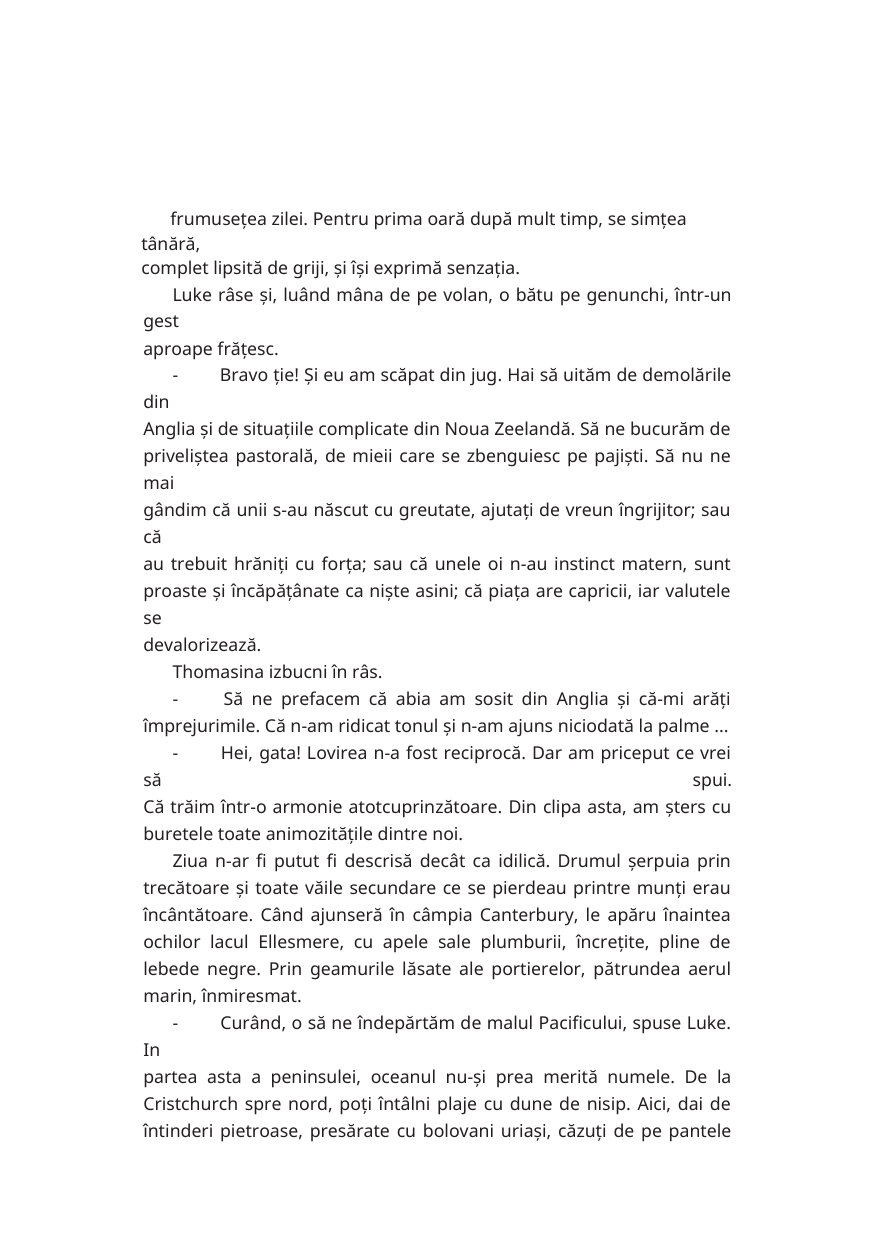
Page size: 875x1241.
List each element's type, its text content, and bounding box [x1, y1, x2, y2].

text Ziua n-ar fi putut fi descrisă decât ca idilică. Drumul şerpuia prin trecătoare şi toate văile secundare ce se pierdeau printre munţi erau încântătoare. Când ajunseră în câmpia Canterbury, le apăru înaintea ochilor lacul Ellesmere, cu apele sale plumburii, încreţite, pline de lebede negre. Prin geamurile lăsate ale portierelor, pătrundea aerul marin, înmiresmat. [143, 846, 732, 1008]
text Luke râse şi, luând mâna de pe volan, o bătu pe genunchi, într-un gest aproape frăţesc. [143, 279, 732, 360]
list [143, 1008, 732, 1143]
list Hei, gata! Lovirea n-a fost reciprocă. Dar am priceput ce vrei să spui. Că trăim într-o armonie atotcuprinzătoare. Din clipa asta, am şters cu buretele toate animozităţile dintre noi. [143, 738, 732, 846]
list Bravo ţie! Şi eu am scăpat din jug. Hai să uităm de demolările din Anglia şi de situaţiile complicate din Noua Zeelandă. Să ne bucurăm de priveliştea pastorală, de mieii care se zbenguiesc pe pajişti. Să nu ne mai gândim că unii s-au născut cu greutate, ajutaţi de vreun îngrijitor; sau că au trebuit hrăniţi cu forţa; sau că unele oi n-au instinct matern, sunt proaste şi încăpăţânate ca nişte asini; că piaţa are capricii, iar valutele se devalorizează. [143, 360, 732, 657]
text Thomasina izbucni în râs. [143, 657, 734, 684]
list Să ne prefacem că abia am sosit din Anglia şi că-mi arăţi împrejurimile. Că n-am ridicat tonul şi n-am ajuns niciodată la palme ... [143, 684, 732, 738]
text Dar a doua zi, în vreme ce se îndreptau spre Gebbie’s Pass, lăsând în urmă apele liniştite ale golfului, trecând printre coline verzi şi orhidee înflorite, îndepărtându-se de universul restrâns dar complex al Harvest Moon Bay, Thomasina se simţi cuprinsă de bucurie şi se lăsă invadată defrumuseţea zilei. Pentru prima oară după mult timp, se simţea tânără, complet lipsită de griji, şi îşi exprimă senzaţia. [141, 207, 732, 279]
